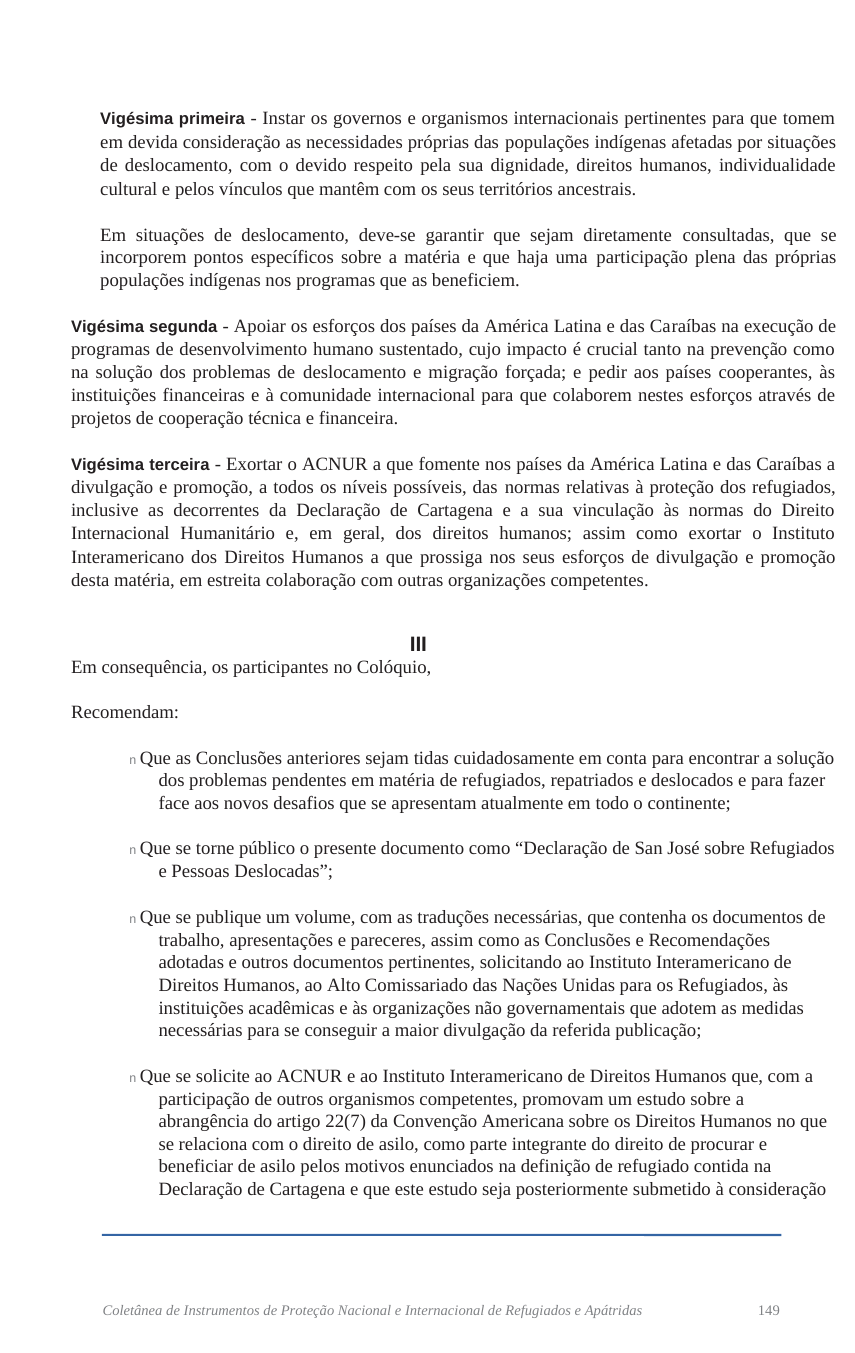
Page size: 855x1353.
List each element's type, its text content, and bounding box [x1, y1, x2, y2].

text III [0, 632, 836, 656]
text Vigésima segunda - Apoiar os esforços dos países da América Latina e das Caraíbas na execução de programas de desenvolvimento humano sustentado, cujo impacto é crucial tanto na prevenção como na solução dos problemas de deslocamento e migração forçada; e pedir aos países cooperantes, às instituições financeiras e à comunidade internacional para que colaborem nestes esforços através de projetos de cooperação técnica e financeira. [71, 314, 836, 428]
text Em consequência, os participantes no Colóquio, [0, 656, 836, 677]
text Vigésima primeira - Instar os governos e organismos internacionais pertinentes para que tomem em devida consideração as necessidades próprias das populações indígenas afetadas por situações de deslocamento, com o devido respeito pela sua dignidade, direitos humanos, individualidade cultural e pelos vínculos que mantêm com os seus territórios ancestrais. [100, 107, 836, 199]
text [129, 1065, 836, 1199]
text Em situações de deslocamento, deve-se garantir que sejam diretamente consultadas, que se incorporem pontos específicos sobre a matéria e que haja uma participação plena das próprias populações indígenas nos programas que as beneficiem. [100, 224, 836, 291]
text n Que as Conclusões anteriores sejam tidas cuidadosamente em conta para encontrar a solução dos problemas pendentes em matéria de refugiados, repatriados e deslocados e para fazer face aos novos desafios que se apresentam atualmente em todo o continente; [129, 747, 836, 813]
text n Que se torne público o presente documento como “Declaração de San José sobre Refugiados e Pessoas Deslocadas”; [129, 837, 836, 882]
text n Que se publique um volume, com as traduções necessárias, que contenha os documentos de trabalho, apresentações e pareceres, assim como as Conclusões e Recomendações adotadas e outros documentos pertinentes, solicitando ao Instituto Interamericano de Direitos Humanos, ao Alto Comissariado das Nações Unidas para os Refugiados, às instituições acadêmicas e às organizações não governamentais que adotem as medidas necessárias para se conseguir a maior divulgação da referida publicação; [129, 906, 836, 1041]
text Vigésima terceira - Exortar o ACNUR a que fomente nos países da América Latina e das Caraíbas a divulgação e promoção, a todos os níveis possíveis, das normas relativas à proteção dos refugiados, inclusive as decorrentes da Declaração de Cartagena e a sua vinculação às normas do Direito Internacional Humanitário e, em geral, dos direitos humanos; assim como exortar o Instituto Interamericano dos Direitos Humanos a que prossiga nos seus esforços de divulgação e promoção desta matéria, em estreita colaboração com outras organizações competentes. [71, 453, 836, 590]
text Recomendam: [0, 701, 836, 723]
